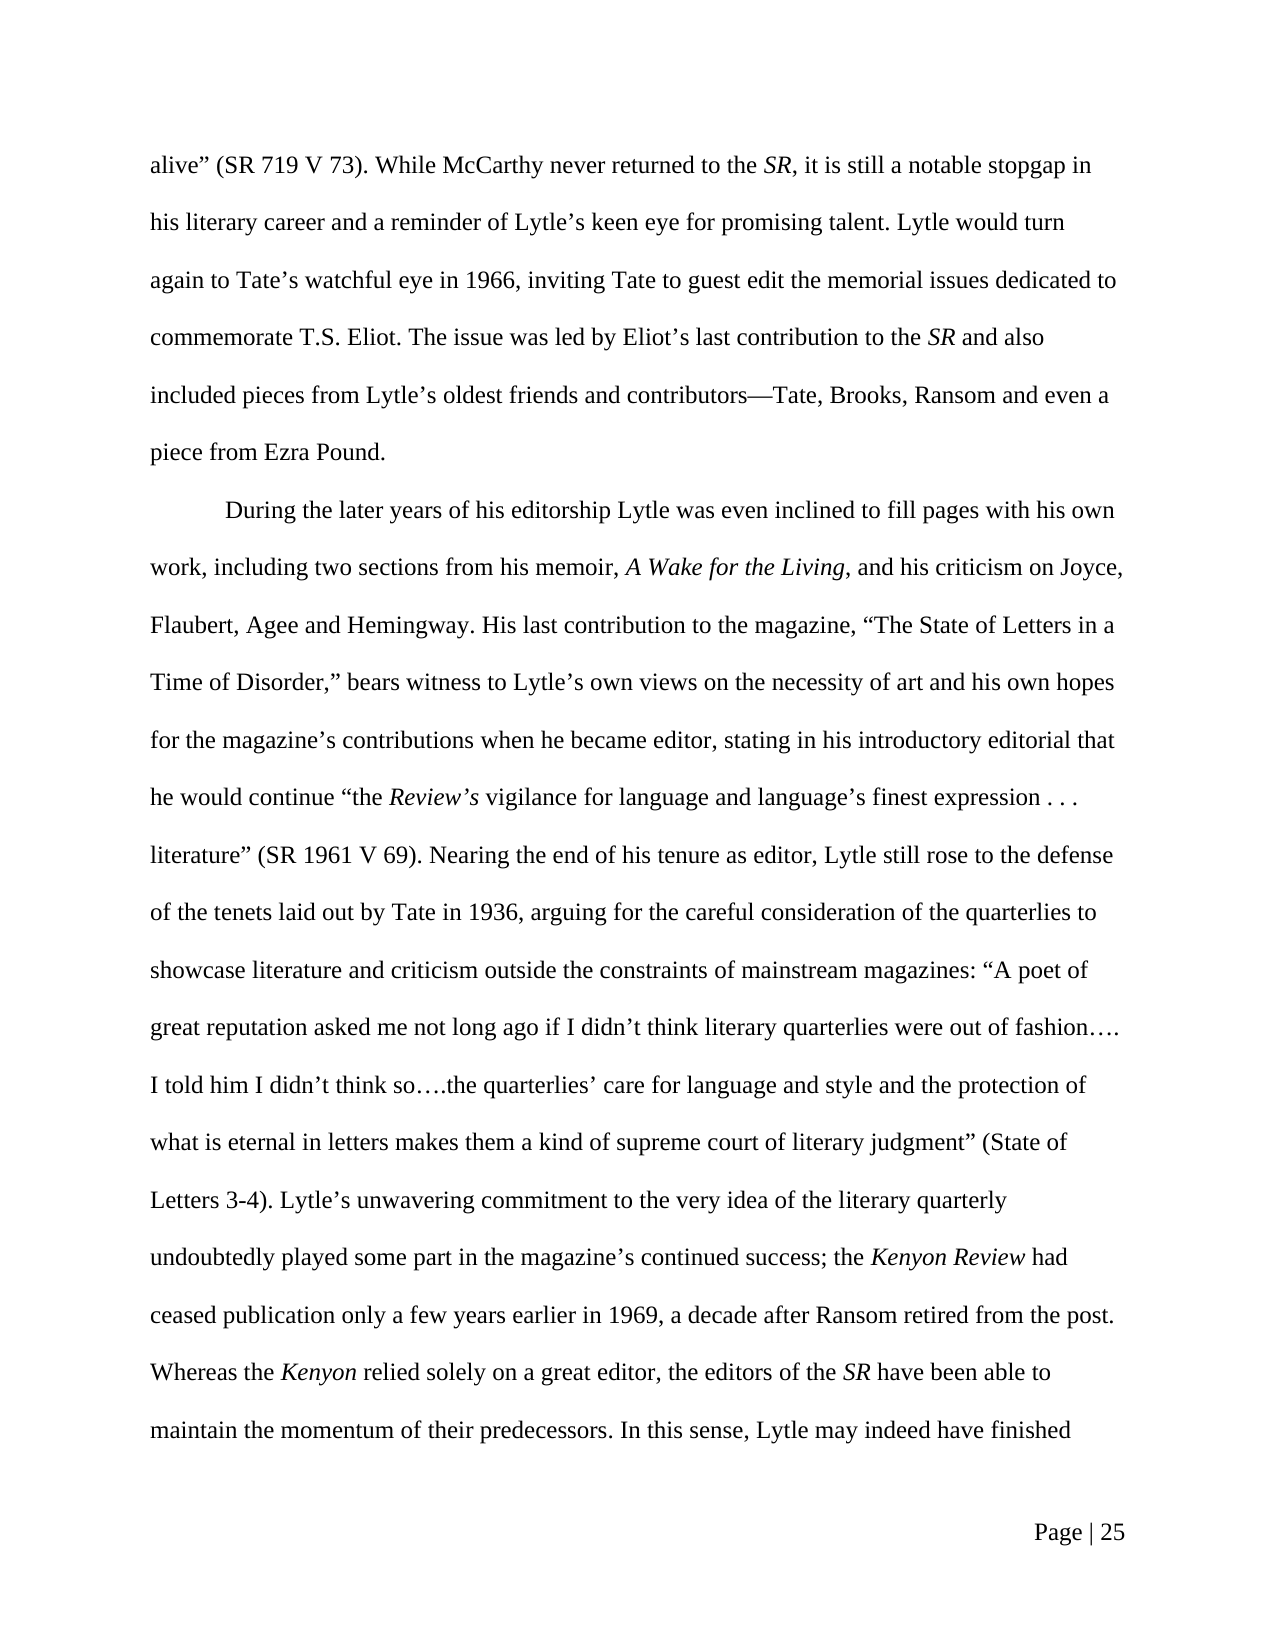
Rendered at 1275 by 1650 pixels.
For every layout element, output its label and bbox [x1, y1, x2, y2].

text [150, 150, 1125, 466]
text [150, 495, 1125, 1444]
